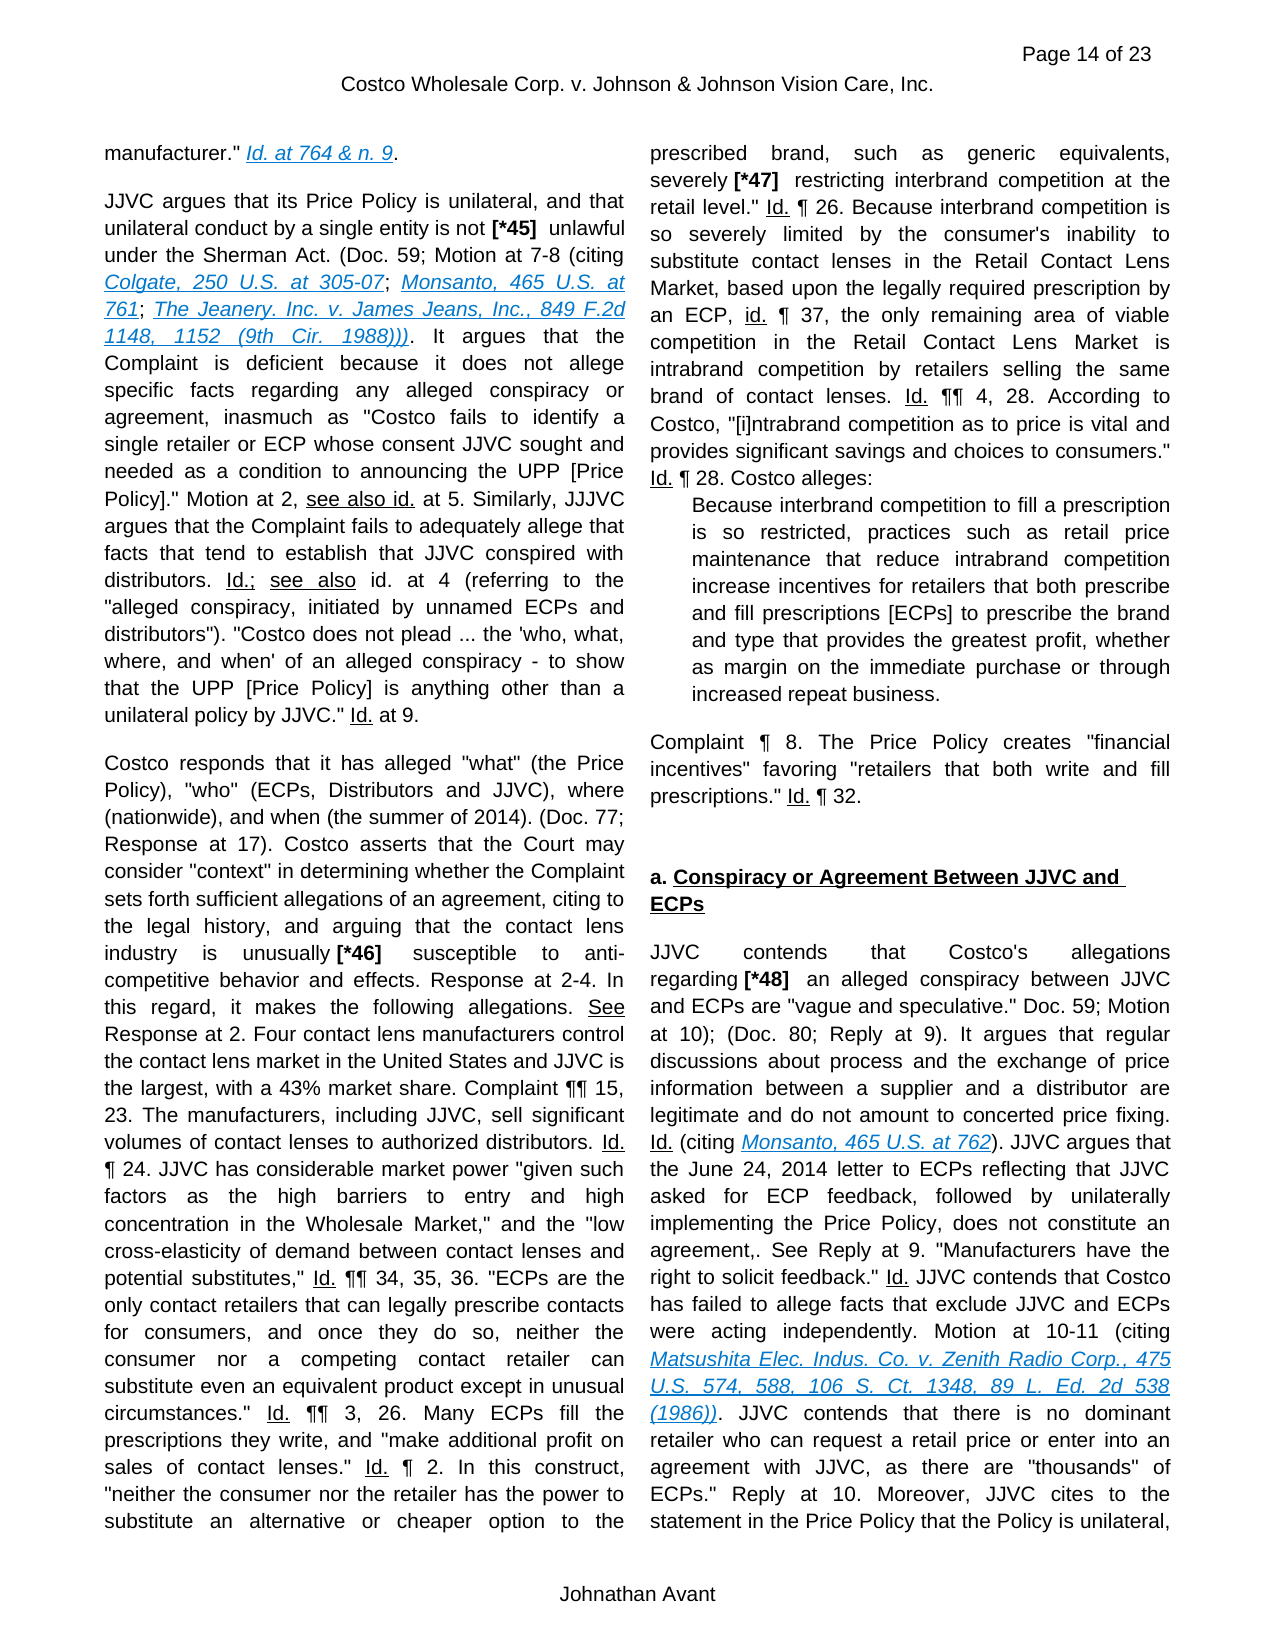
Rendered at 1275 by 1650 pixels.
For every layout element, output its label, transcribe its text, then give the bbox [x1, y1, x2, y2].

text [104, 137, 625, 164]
text Because interbrand competition to fill a prescription is so restricted, practices such as retail price maintenance that reduce intrabrand competition increase incentives for retailers that both prescribe and fill prescriptions [ECPs] to prescribe the brand and type that provides the greatest profit, whether as margin on the immediate purchase or through increased repeat business. [692, 489, 1171, 706]
text Costco responds that it has alleged "what" (the Price Policy), "who" (ECPs, Distributors and JJVC), where (nationwide), and when (the summer of 2014). (Doc. 77; Response at 17). Costco asserts that the Court may consider "context" in determining whether the Complaint sets forth sufficient allegations of an agreement, citing to the legal history, and arguing that the contact lens industry is unusually [*46] susceptible to anti-competitive behavior and effects. Response at 2-4. In this regard, it makes the following allegations. See Response at 2. Four contact lens manufacturers control the contact lens market in the United States and JJVC is the largest, with a 43% market share. Complaint ¶¶ 15, 23. The manufacturers, including JJVC, sell significant volumes of contact lenses to authorized distributors. Id. ¶ 24. JJVC has considerable market power "given such factors as the high barriers to entry and high concentration in the Wholesale Market," and the "low cross-elasticity of demand between contact lenses and potential substitutes," Id. ¶¶ 34, 35, 36. "ECPs are the only contact retailers that can legally prescribe contacts for consumers, and once they do so, neither the consumer nor a competing contact retailer can substitute even an equivalent product except in unusual circumstances." Id. ¶¶ 3, 26. Many ECPs fill the prescriptions they write, and "make additional profit on sales of contact lenses." Id. ¶ 2. In this construct, "neither the consumer nor the retailer has the power to substitute an alternative or cheaper option to the prescribed brand, such as generic equivalents, severely [*47] restricting interbrand competition at the retail level." Id. ¶ 26. Because interbrand competition is so severely limited by the consumer's inability to substitute contact lenses in the Retail Contact Lens Market, based upon the legally required prescription by an ECP, id. ¶ 37, the only remaining area of viable competition in the Retail Contact Lens Market is intrabrand competition by retailers selling the same brand of contact lenses. Id. ¶¶ 4, 28. According to Costco, "[i]ntrabrand competition as to price is vital and provides significant savings and choices to consumers." Id. ¶ 28. Costco alleges: [104, 748, 625, 1533]
text a. Conspiracy or Agreement Between JJVC and ECPs [650, 833, 1171, 916]
text Costco responds that it has alleged "what" (the Price Policy), "who" (ECPs, Distributors and JJVC), where (nationwide), and when (the summer of 2014). (Doc. 77; Response at 17). Costco asserts that the Court may consider "context" in determining whether the Complaint sets forth sufficient allegations of an agreement, citing to the legal history, and arguing that the contact lens industry is unusually [*46] susceptible to anti-competitive behavior and effects. Response at 2-4. In this regard, it makes the following allegations. See Response at 2. Four contact lens manufacturers control the contact lens market in the United States and JJVC is the largest, with a 43% market share. Complaint ¶¶ 15, 23. The manufacturers, including JJVC, sell significant volumes of contact lenses to authorized distributors. Id. ¶ 24. JJVC has considerable market power "given such factors as the high barriers to entry and high concentration in the Wholesale Market," and the "low cross-elasticity of demand between contact lenses and potential substitutes," Id. ¶¶ 34, 35, 36. "ECPs are the only contact retailers that can legally prescribe contacts for consumers, and once they do so, neither the consumer nor a competing contact retailer can substitute even an equivalent product except in unusual circumstances." Id. ¶¶ 3, 26. Many ECPs fill the prescriptions they write, and "make additional profit on sales of contact lenses." Id. ¶ 2. In this construct, "neither the consumer nor the retailer has the power to substitute an alternative or cheaper option to the prescribed brand, such as generic equivalents, severely [*47] restricting interbrand competition at the retail level." Id. ¶ 26. Because interbrand competition is so severely limited by the consumer's inability to substitute contact lenses in the Retail Contact Lens Market, based upon the legally required prescription by an ECP, id. ¶ 37, the only remaining area of viable competition in the Retail Contact Lens Market is intrabrand competition by retailers selling the same brand of contact lenses. Id. ¶¶ 4, 28. According to Costco, "[i]ntrabrand competition as to price is vital and provides significant savings and choices to consumers." Id. ¶ 28. Costco alleges: [650, 137, 1171, 489]
text Complaint ¶ 8. The Price Policy creates "financial incentives" favoring "retailers that both write and fill prescriptions." Id. ¶ 32. [650, 727, 1171, 808]
text JJVC argues that its Price Policy is unilateral, and that unilateral conduct by a single entity is not [*45] unlawful under the Sherman Act. (Doc. 59; Motion at 7-8 (citing Colgate, 250 U.S. at 305-07; Monsanto, 465 U.S. at 761; The Jeanery. Inc. v. James Jeans, Inc., 849 F.2d 1148, 1152 (9th Cir. 1988))). It argues that the Complaint is deficient because it does not allege specific facts regarding any alleged conspiracy or agreement, inasmuch as "Costco fails to identify a single retailer or ECP whose consent JJVC sought and needed as a condition to announcing the UPP [Price Policy]." Motion at 2, see also id. at 5. Similarly, JJJVC argues that the Complaint fails to adequately allege that facts that tend to establish that JJVC conspired with distributors. Id.; see also id. at 4 (referring to the "alleged conspiracy, initiated by unnamed ECPs and distributors"). "Costco does not plead ... the 'who, what, where, and when' of an alleged conspiracy - to show that the UPP [Price Policy] is anything other than a unilateral policy by JJVC." Id. at 9. [104, 185, 625, 727]
